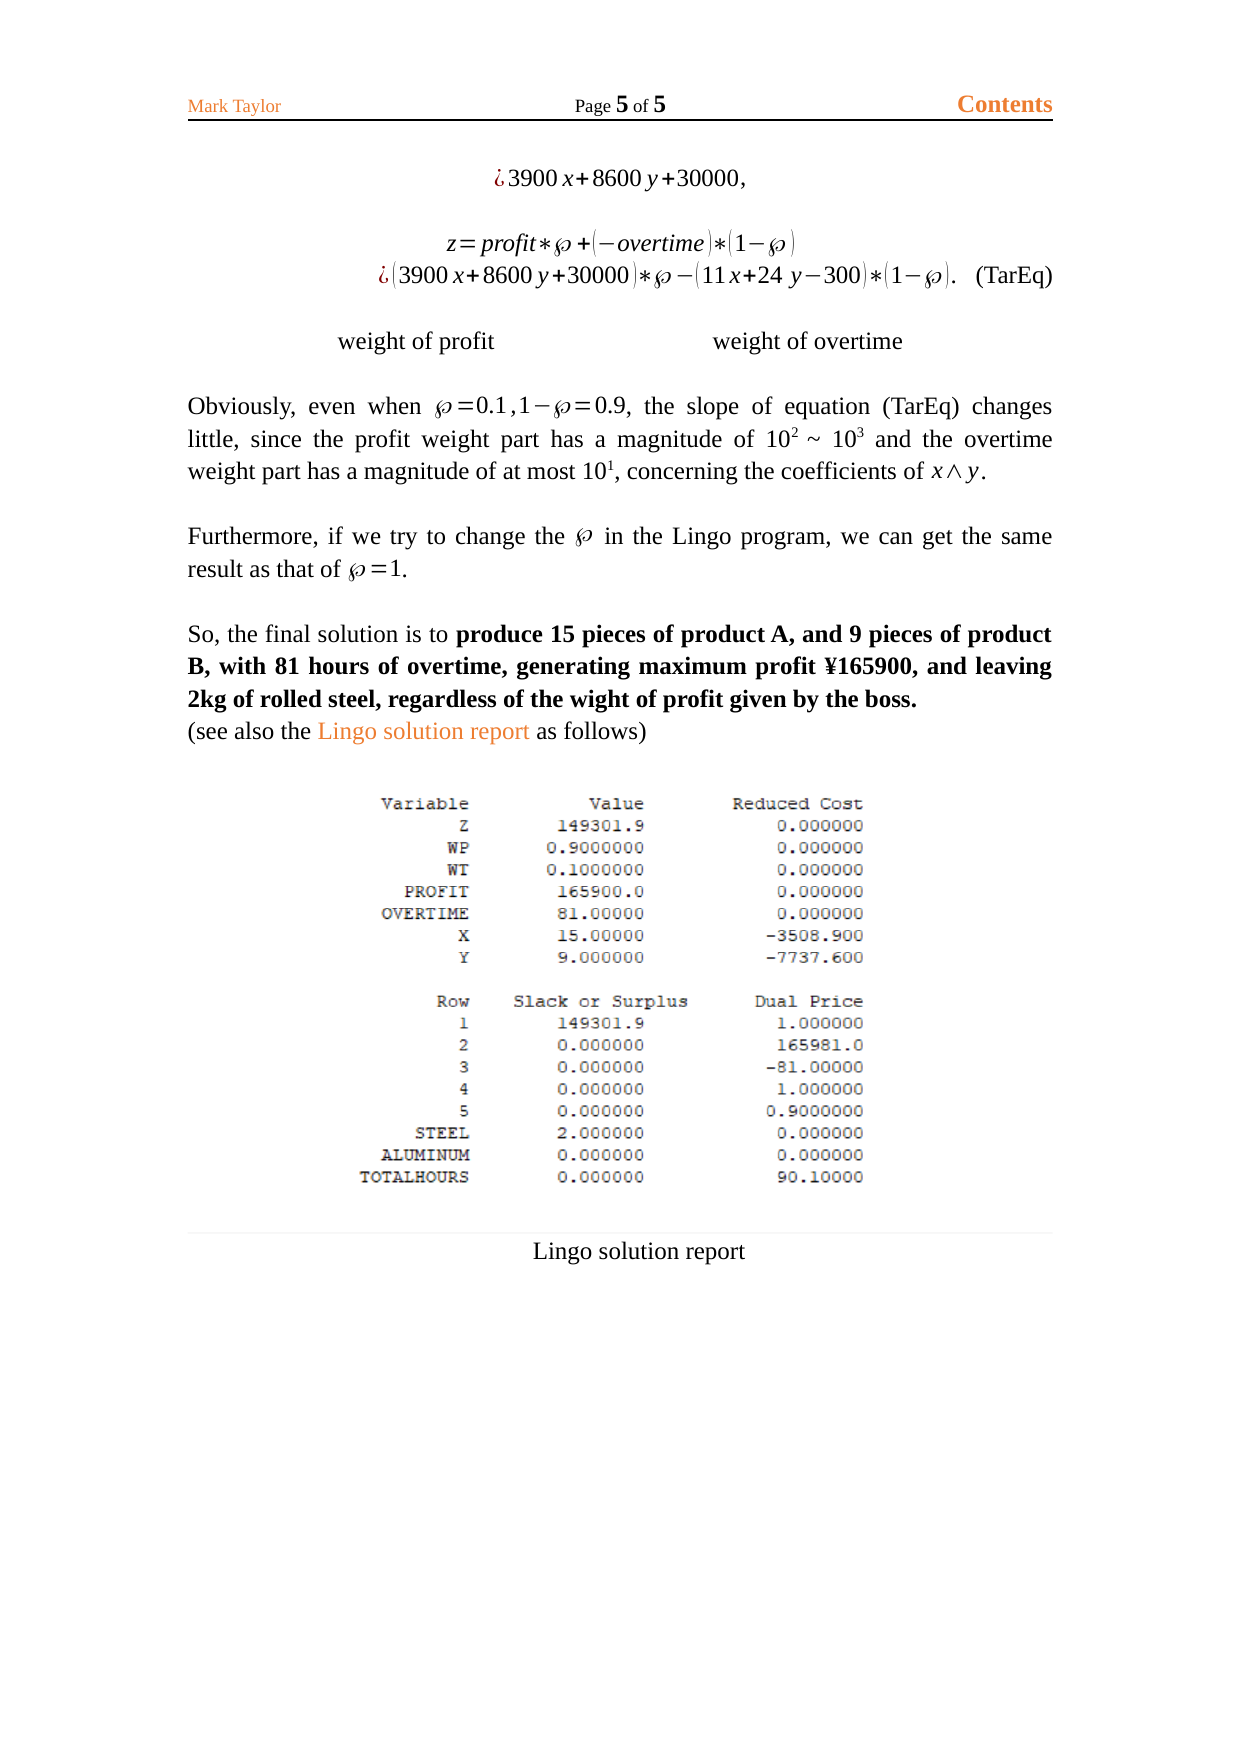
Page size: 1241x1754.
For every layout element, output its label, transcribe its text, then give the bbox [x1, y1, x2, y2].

text (see also the Lingo solution report as follows) [187, 714, 1053, 747]
text So, the final solution is to produce 15 pieces of product A, and 9 pieces of product B, with 81 hours of overtime, generating maximum profit ¥165900, and leaving 2kg of rolled steel, regardless of the wight of profit given by the boss. [187, 617, 1053, 714]
text . (TarEq) [187, 259, 1053, 292]
list Lingo solution report [225, 1234, 1053, 1267]
text Obviously, even when , the slope of equation (TarEq) changes little, since the profit weight part has a magnitude of 102 ~ 103 and the overtime weight part has a magnitude of at most 101, concerning the coefficients of . [187, 389, 1053, 487]
text weight of profit weight of overtime [262, 324, 1053, 357]
text Furthermore, if we try to change the in the Lingo program, we can get the same result as that of . [187, 519, 1053, 584]
picture [187, 747, 1053, 1234]
text , [187, 162, 1053, 194]
